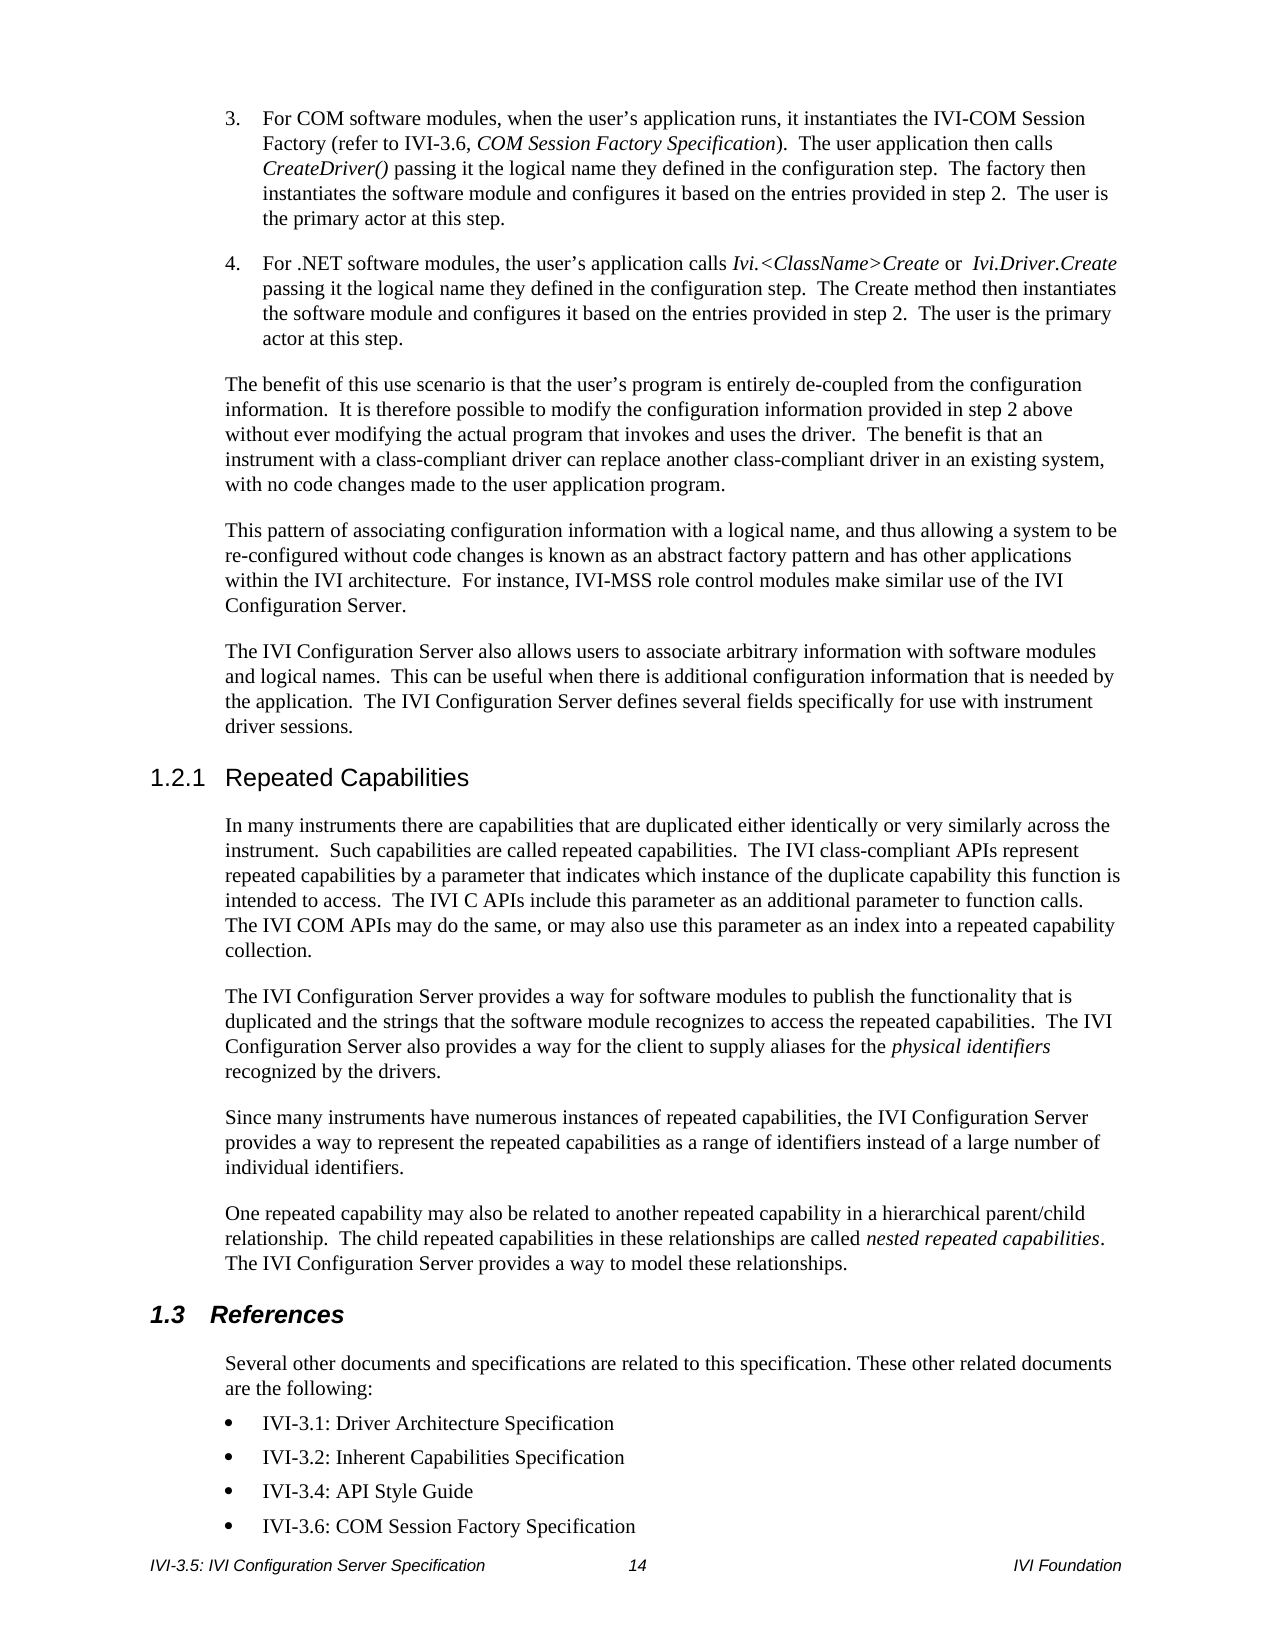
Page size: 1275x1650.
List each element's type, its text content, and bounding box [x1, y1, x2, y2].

text Since many instruments have numero instances of repeated capabilities, the IVI Configuration Server provides a way to represent the repeated capabilities as a range of identifiers instead of a large number of individual identifiers. [225, 1104, 1125, 1179]
text Several other documents and specifications are related to this specification. These other related documents are the following: [225, 1350, 1125, 1400]
text This pattern of associating configuration information with a logical name, and th allowing a system to be re-configured without code changes is known as an abstract factory pattern and has other applications within the IVI architecture. For instance, IVI-MSS role control modules make similar e of the IVI Configuration Server. [225, 517, 1125, 617]
list For COM software modules, when the er’s application runs, it instantiates the IVI-COM Session Factory (refer to IVI-3.6, COM Session Factory Specification). The er application then calls CreateDriver() passing it the logical name they defined in the configuration step. The factory then instantiates the software module and configures it based on the entries provided in step 2. The er is the primary actor at this step. [225, 105, 1125, 230]
list For .NET software modules, the er’s application calls Ivi.<ClassName>Create or Ivi.Driver.Create passing it the logical name they defined in the configuration step. The Create method then instantiates the software module and configures it based on the entries provided in step 2. The er is the primary actor at this step. [225, 251, 1125, 351]
subtitle Repeated Capabilities [150, 763, 1125, 792]
list IVI-3.4: API Style Guide [225, 1479, 1125, 1503]
text One repeated capability may also be related to another repeated capability in a hierarchical parent/child relationship. The child repeated capabilities in these relationships are called nested repeated capabilities. The IVI Configuration Server provides a way to model these relationships. [225, 1200, 1125, 1275]
list IVI-3.6: COM Session Factory Specification [225, 1514, 1125, 1538]
list IVI-3.2: Inherent Capabilities Specification [225, 1445, 1125, 1469]
subtitle References [150, 1300, 1125, 1329]
list IVI-3.1: Driver Architecture Specification [225, 1410, 1125, 1434]
text The benefit of this e scenario is that the er’s program is entirely de-coupled from the configuration information. It is therefore possible to modify the configuration information provided in step 2 above without ever modifying the actual program that invokes and es the driver. The benefit is that an instrument with a class-compliant driver can replace another class-compliant driver in an existing system, with no code changes made to the er application program. [225, 372, 1125, 497]
text The IVI Configuration Server also allows ers to associate arbitrary information with software modules and logical names. This can be eful when there is additional configuration information that is needed by the application. The IVI Configuration Server defines several fields specifically for e with instrument driver sessions. [225, 638, 1125, 738]
text The IVI Configuration Server provides a way for software modules to publish the functionality that is duplicated and the strings that the software module recognizes to access the repeated capabilities. The IVI Configuration Server also provides a way for the client to supply aliases for the physical identifiers recognized by the drivers. [225, 984, 1125, 1084]
text In many instruments there are capabilities that are duplicated either identically or very similarly across the instrument. Such capabilities are called repeated capabilities. The IVI class-compliant APIs represent repeated capabilities by a parameter that indicates which instance of the duplicate capability this function is intended to access. The IVI C APIs include this parameter as an additional parameter to function calls. The IVI COM APIs may do the same, or may also e this parameter as an index into a repeated capability collection. [225, 813, 1125, 963]
